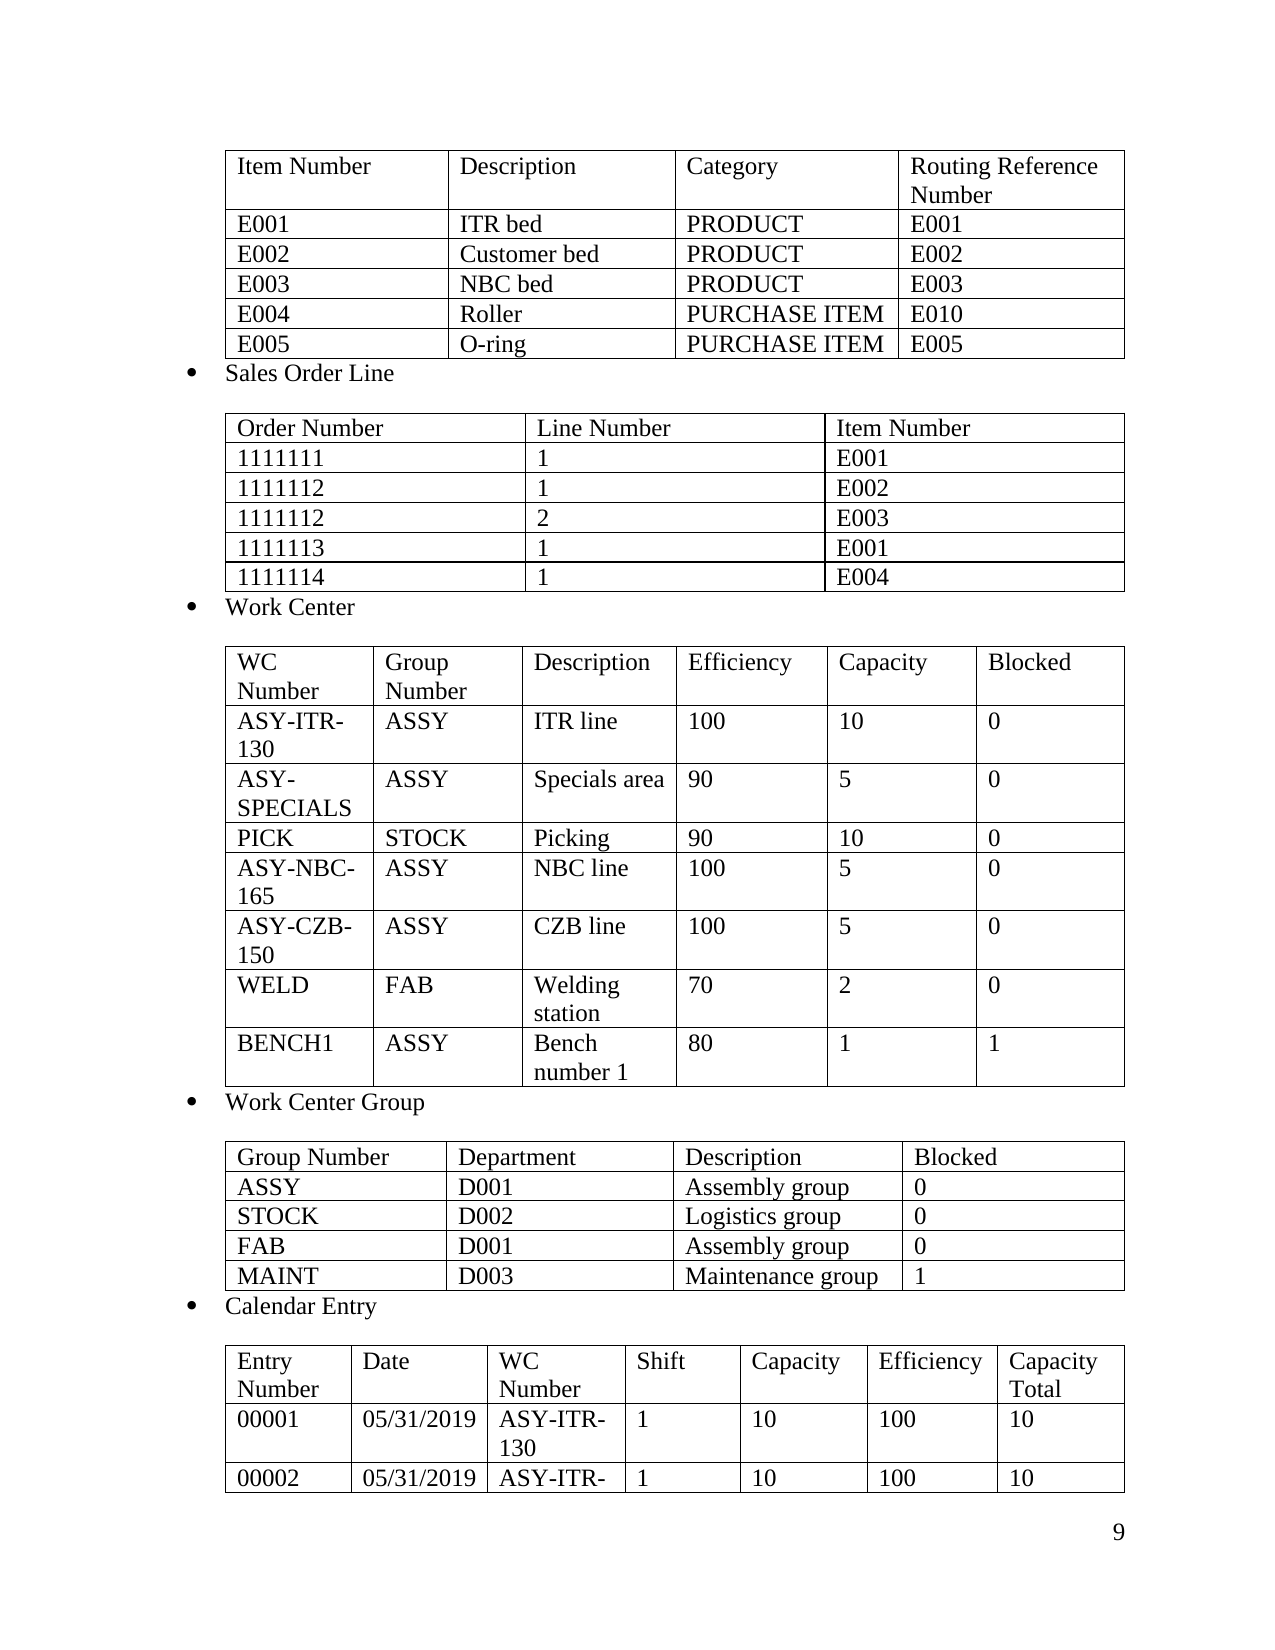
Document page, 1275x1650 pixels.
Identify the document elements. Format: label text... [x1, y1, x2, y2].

table_cell 0 [903, 1172, 1124, 1200]
table_cell Bench number 1 [523, 1028, 676, 1086]
table_cell 100 [677, 853, 827, 910]
table_cell 10 [998, 1463, 1124, 1492]
table_cell O-ring [449, 329, 675, 357]
table_cell 0 [977, 911, 1124, 969]
table_header Item Number [226, 151, 448, 208]
table_cell 1 [977, 1028, 1124, 1086]
table_cell STOCK [226, 1201, 446, 1230]
table_cell CZB line [523, 911, 676, 969]
table_cell ASY-ITR-130 [488, 1404, 625, 1462]
list Work Center Group [187, 1087, 1125, 1116]
table_cell D002 [447, 1201, 673, 1230]
table_cell ASY-NBC-165 [226, 853, 373, 910]
table_cell 1111112 [226, 503, 525, 532]
table_cell STOCK [374, 823, 522, 852]
list Calendar Entry [187, 1291, 1125, 1319]
table_cell FAB [374, 970, 522, 1027]
table_cell 1 [526, 443, 824, 472]
table_cell 80 [677, 1028, 827, 1086]
table_header Efficiency [677, 647, 827, 705]
table_cell E002 [226, 239, 448, 268]
table_cell ASSY [374, 853, 522, 910]
table_header Blocked [903, 1142, 1124, 1171]
table_header Category [676, 151, 898, 208]
table_header Routing Reference Number [899, 151, 1124, 208]
table_cell ASY-ITR-130 [488, 1463, 625, 1492]
table_cell 100 [677, 706, 827, 763]
table_cell 1 [526, 533, 824, 561]
table_cell Welding station [523, 970, 676, 1027]
table_cell ASSY [374, 706, 522, 763]
table_cell 10 [828, 706, 976, 763]
table_cell ASSY [374, 911, 522, 969]
table_header Item Number [826, 414, 1124, 442]
table_cell Picking [523, 823, 676, 852]
table_cell FAB [226, 1231, 446, 1260]
table_header Department [447, 1142, 673, 1171]
table_cell 0 [903, 1231, 1124, 1260]
table_cell E004 [826, 563, 1124, 591]
table_cell 10 [741, 1404, 867, 1462]
table_cell E003 [899, 269, 1124, 298]
table_cell 00002 [226, 1463, 351, 1492]
table_header WC Number [488, 1346, 625, 1403]
table_cell ASSY [374, 1028, 522, 1086]
table_header Line Number [526, 414, 824, 442]
table_cell 0 [977, 823, 1124, 852]
table_cell 0 [977, 853, 1124, 910]
table_cell 05/31/2019 [352, 1404, 487, 1462]
table_cell ASY-SPECIALS [226, 764, 373, 822]
table_cell E002 [826, 473, 1124, 502]
table_cell 5 [828, 853, 976, 910]
table_cell 100 [868, 1404, 997, 1462]
table_cell 1 [526, 473, 824, 502]
table_cell Maintenance group [674, 1261, 902, 1290]
table_cell ASY-CZB-150 [226, 911, 373, 969]
table_cell Customer bed [449, 239, 675, 268]
table_cell 10 [828, 823, 976, 852]
table_cell 1 [626, 1404, 740, 1462]
table_header Capacity [741, 1346, 867, 1403]
table_header Efficiency [868, 1346, 997, 1403]
table_cell PURCHASE ITEM [676, 299, 898, 328]
table_cell 90 [677, 764, 827, 822]
table_cell E001 [899, 210, 1124, 238]
table_cell ASY-ITR-130 [226, 706, 373, 763]
table_header WC Number [226, 647, 373, 705]
table_cell 0 [903, 1201, 1124, 1230]
table_cell E010 [899, 299, 1124, 328]
table_cell E001 [226, 210, 448, 238]
table_cell E002 [899, 239, 1124, 268]
table_cell PRODUCT [676, 269, 898, 298]
table_cell 1 [526, 563, 824, 591]
table_cell 0 [977, 764, 1124, 822]
table_cell PICK [226, 823, 373, 852]
table_cell E005 [899, 329, 1124, 357]
table_cell Roller [449, 299, 675, 328]
table_header Blocked [977, 647, 1124, 705]
list Sales Order Line [187, 358, 1125, 387]
table_cell MAINT [226, 1261, 446, 1290]
table_header Group Number [226, 1142, 446, 1171]
table_cell 1111113 [226, 533, 525, 561]
table_cell E001 [826, 443, 1124, 472]
table_cell 100 [677, 911, 827, 969]
table_cell 1111114 [226, 563, 525, 591]
table_cell Assembly group [674, 1231, 902, 1260]
table_cell 05/31/2019 [352, 1463, 487, 1492]
table_cell E004 [226, 299, 448, 328]
table_cell ASSY [226, 1172, 446, 1200]
table_cell 5 [828, 911, 976, 969]
table_header Description [523, 647, 676, 705]
table_cell Assembly group [674, 1172, 902, 1200]
table_cell 1111111 [226, 443, 525, 472]
table_header Description [449, 151, 675, 208]
table_header Shift [626, 1346, 740, 1403]
table_cell 1 [903, 1261, 1124, 1290]
table_cell 5 [828, 764, 976, 822]
table_cell 0 [977, 706, 1124, 763]
table_cell Specials area [523, 764, 676, 822]
table_header Capacity Total [998, 1346, 1124, 1403]
list Work Center [187, 592, 1125, 621]
table_cell 100 [868, 1463, 997, 1492]
table_cell D001 [447, 1231, 673, 1260]
table_cell WELD [226, 970, 373, 1027]
table_cell E003 [826, 503, 1124, 532]
table_cell PRODUCT [676, 239, 898, 268]
table_cell ASSY [374, 764, 522, 822]
table_cell 10 [998, 1404, 1124, 1462]
table_cell 90 [677, 823, 827, 852]
table_cell D001 [447, 1172, 673, 1200]
table_header Description [674, 1142, 902, 1171]
table_cell 1 [626, 1463, 740, 1492]
table_cell 70 [677, 970, 827, 1027]
table_header Order Number [226, 414, 525, 442]
table_cell ITR bed [449, 210, 675, 238]
table_cell 1 [828, 1028, 976, 1086]
table_cell 2 [526, 503, 824, 532]
table_cell PRODUCT [676, 210, 898, 238]
table_cell NBC line [523, 853, 676, 910]
table_cell BENCH1 [226, 1028, 373, 1086]
table_cell 1111112 [226, 473, 525, 502]
table_header Date [352, 1346, 487, 1403]
table_cell ITR line [523, 706, 676, 763]
table_cell E003 [226, 269, 448, 298]
table_header Capacity [828, 647, 976, 705]
table_cell 2 [828, 970, 976, 1027]
table_cell NBC bed [449, 269, 675, 298]
table_cell 0 [977, 970, 1124, 1027]
table_header Group Number [374, 647, 522, 705]
table_cell E005 [226, 329, 448, 357]
table_cell Logistics group [674, 1201, 902, 1230]
table_cell 00001 [226, 1404, 351, 1462]
table_cell 10 [741, 1463, 867, 1492]
table_cell D003 [447, 1261, 673, 1290]
table_header Entry Number [226, 1346, 351, 1403]
table_cell PURCHASE ITEM [676, 329, 898, 357]
table_cell E001 [826, 533, 1124, 561]
